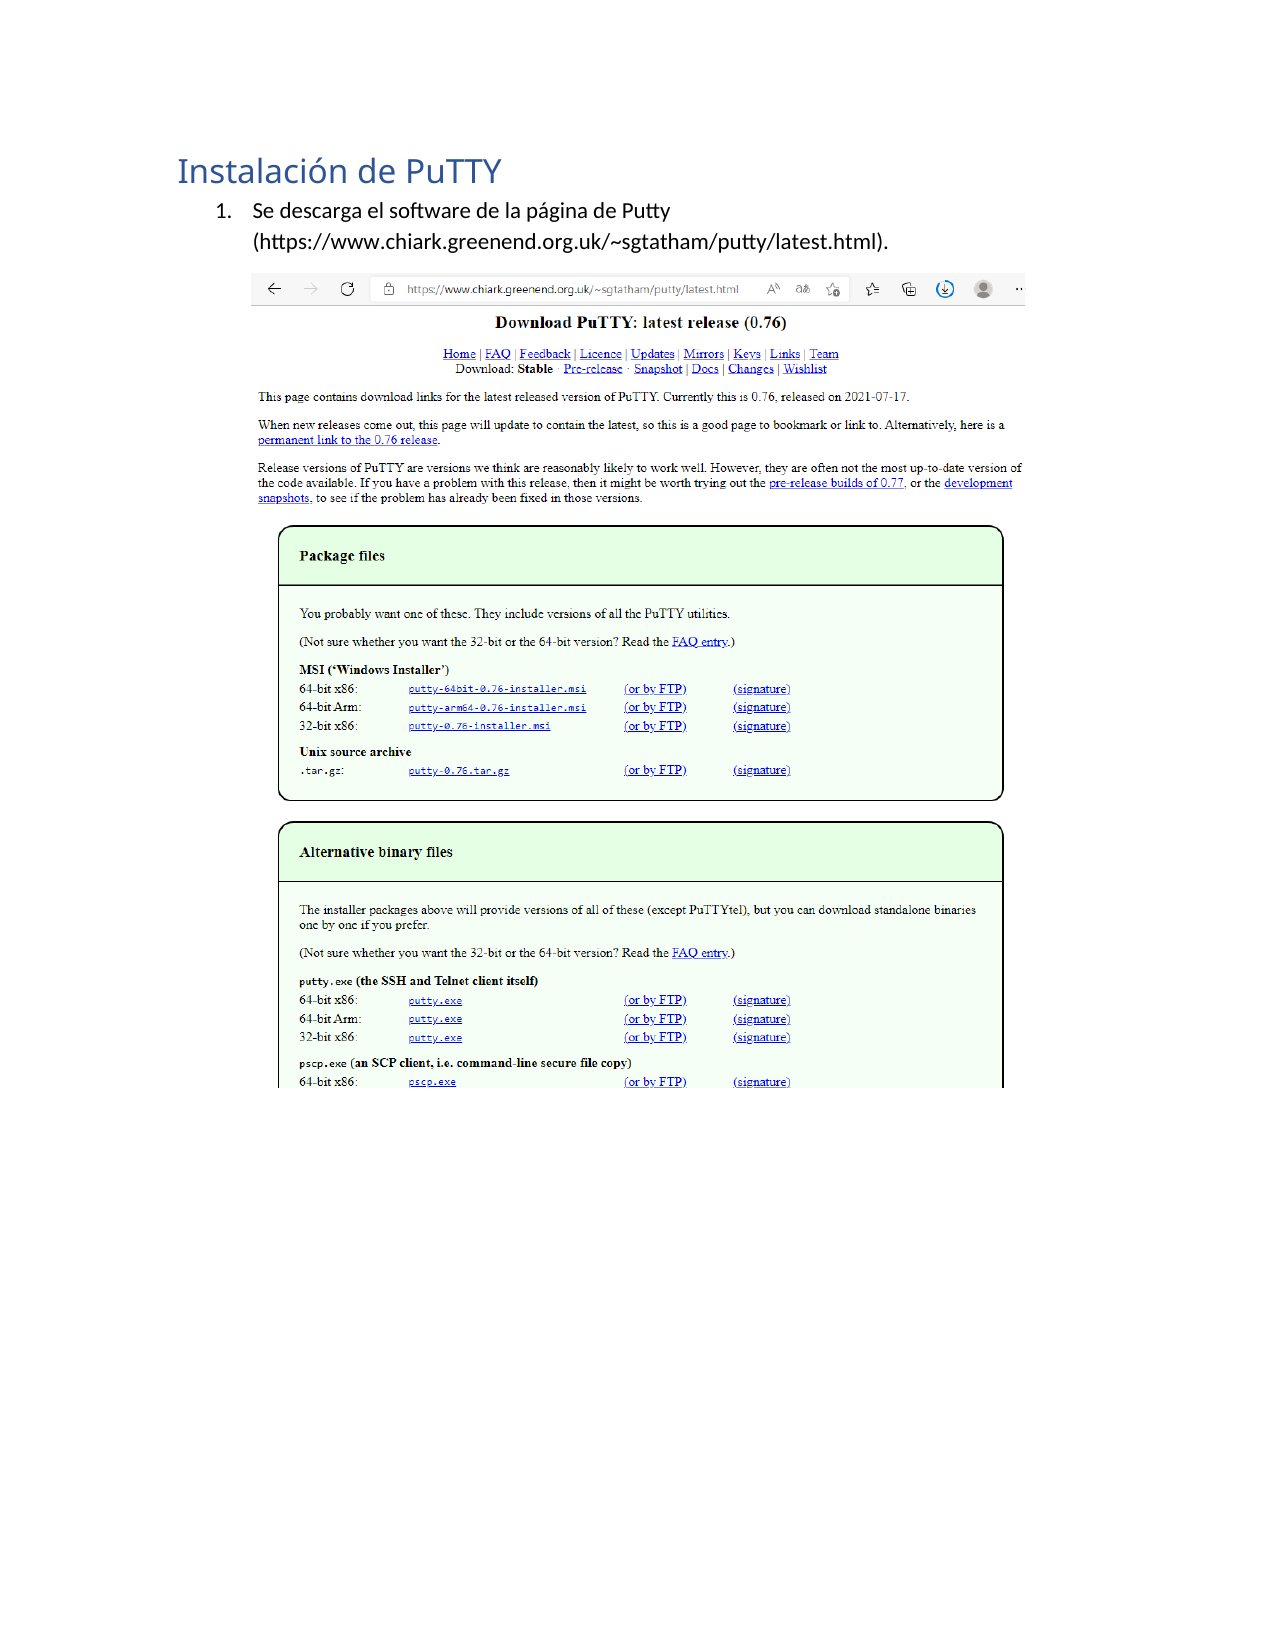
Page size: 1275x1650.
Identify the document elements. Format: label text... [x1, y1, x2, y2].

picture [251, 273, 1025, 1088]
list Se descarga el software de la página de Putty (https://www.chiark.greenend.org.uk/~sgtatham/putty/latest.html). [215, 197, 1098, 255]
subtitle Instalación de PuTTY [177, 148, 1098, 193]
